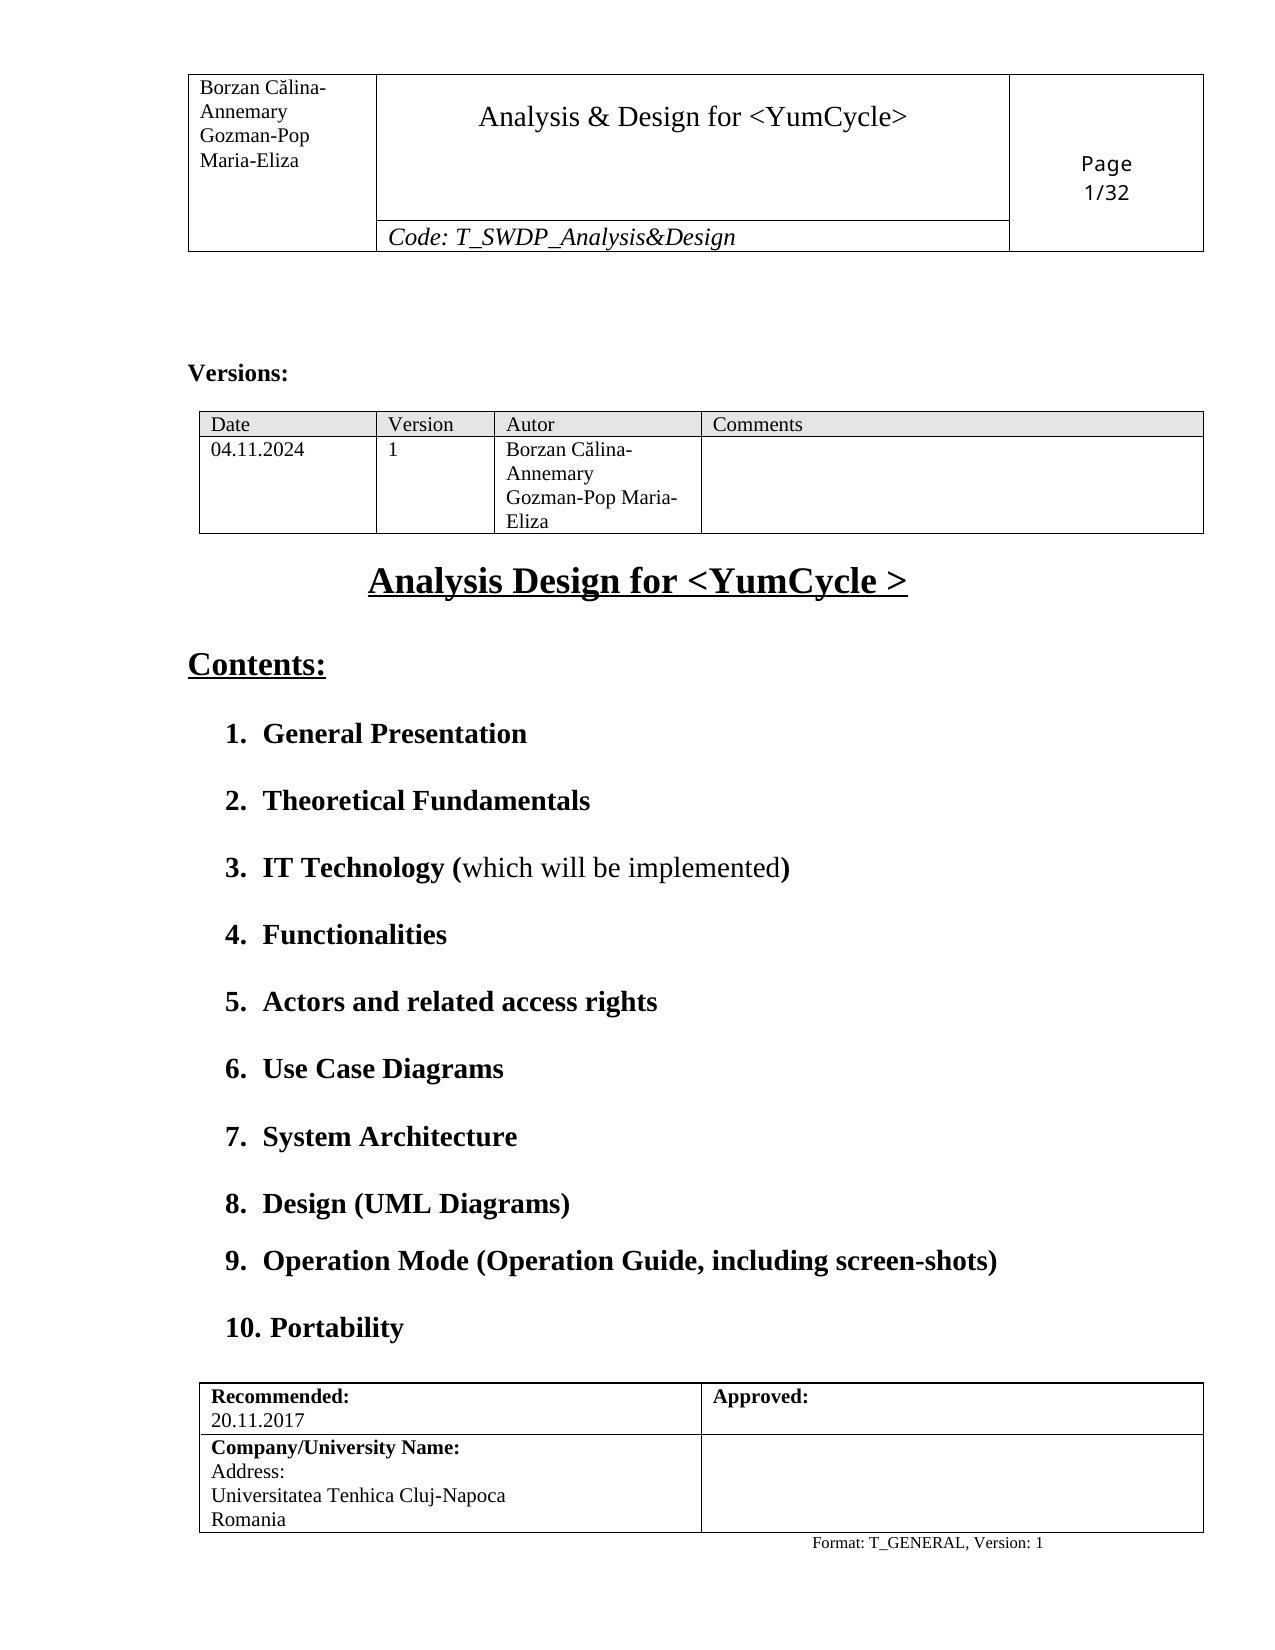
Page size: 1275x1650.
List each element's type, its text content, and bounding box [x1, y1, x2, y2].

table_cell Borzan Călina-Annemary Gozman-Pop Maria-Eliza [495, 437, 701, 533]
table_header Version [377, 412, 494, 436]
text Versions: [187, 358, 1087, 387]
table_header Autor [495, 412, 701, 436]
title Contents: [187, 644, 1087, 683]
list Use Case Diagrams [225, 1052, 1087, 1085]
list Actors and related access rights [225, 984, 1087, 1018]
list General Presentation [225, 716, 1087, 750]
table_header Date [200, 412, 376, 436]
list Theoretical Fundamentals [225, 783, 1087, 817]
list Operation Mode (Operation Guide, including screen-shots) [225, 1243, 1087, 1277]
table_cell 04.11.2024 [200, 437, 376, 533]
list System Architecture [225, 1119, 1087, 1152]
list Design (UML Diagrams) [225, 1186, 1087, 1219]
list Functionalities [225, 917, 1087, 951]
list Portability [225, 1310, 1087, 1344]
title Analysis Design for <YumCycle > [187, 558, 1087, 601]
table_cell [702, 437, 1203, 533]
list IT Technology (which will be implemented) [225, 850, 1087, 884]
table_cell 1 [377, 437, 494, 533]
table_header Comments [702, 412, 1203, 436]
